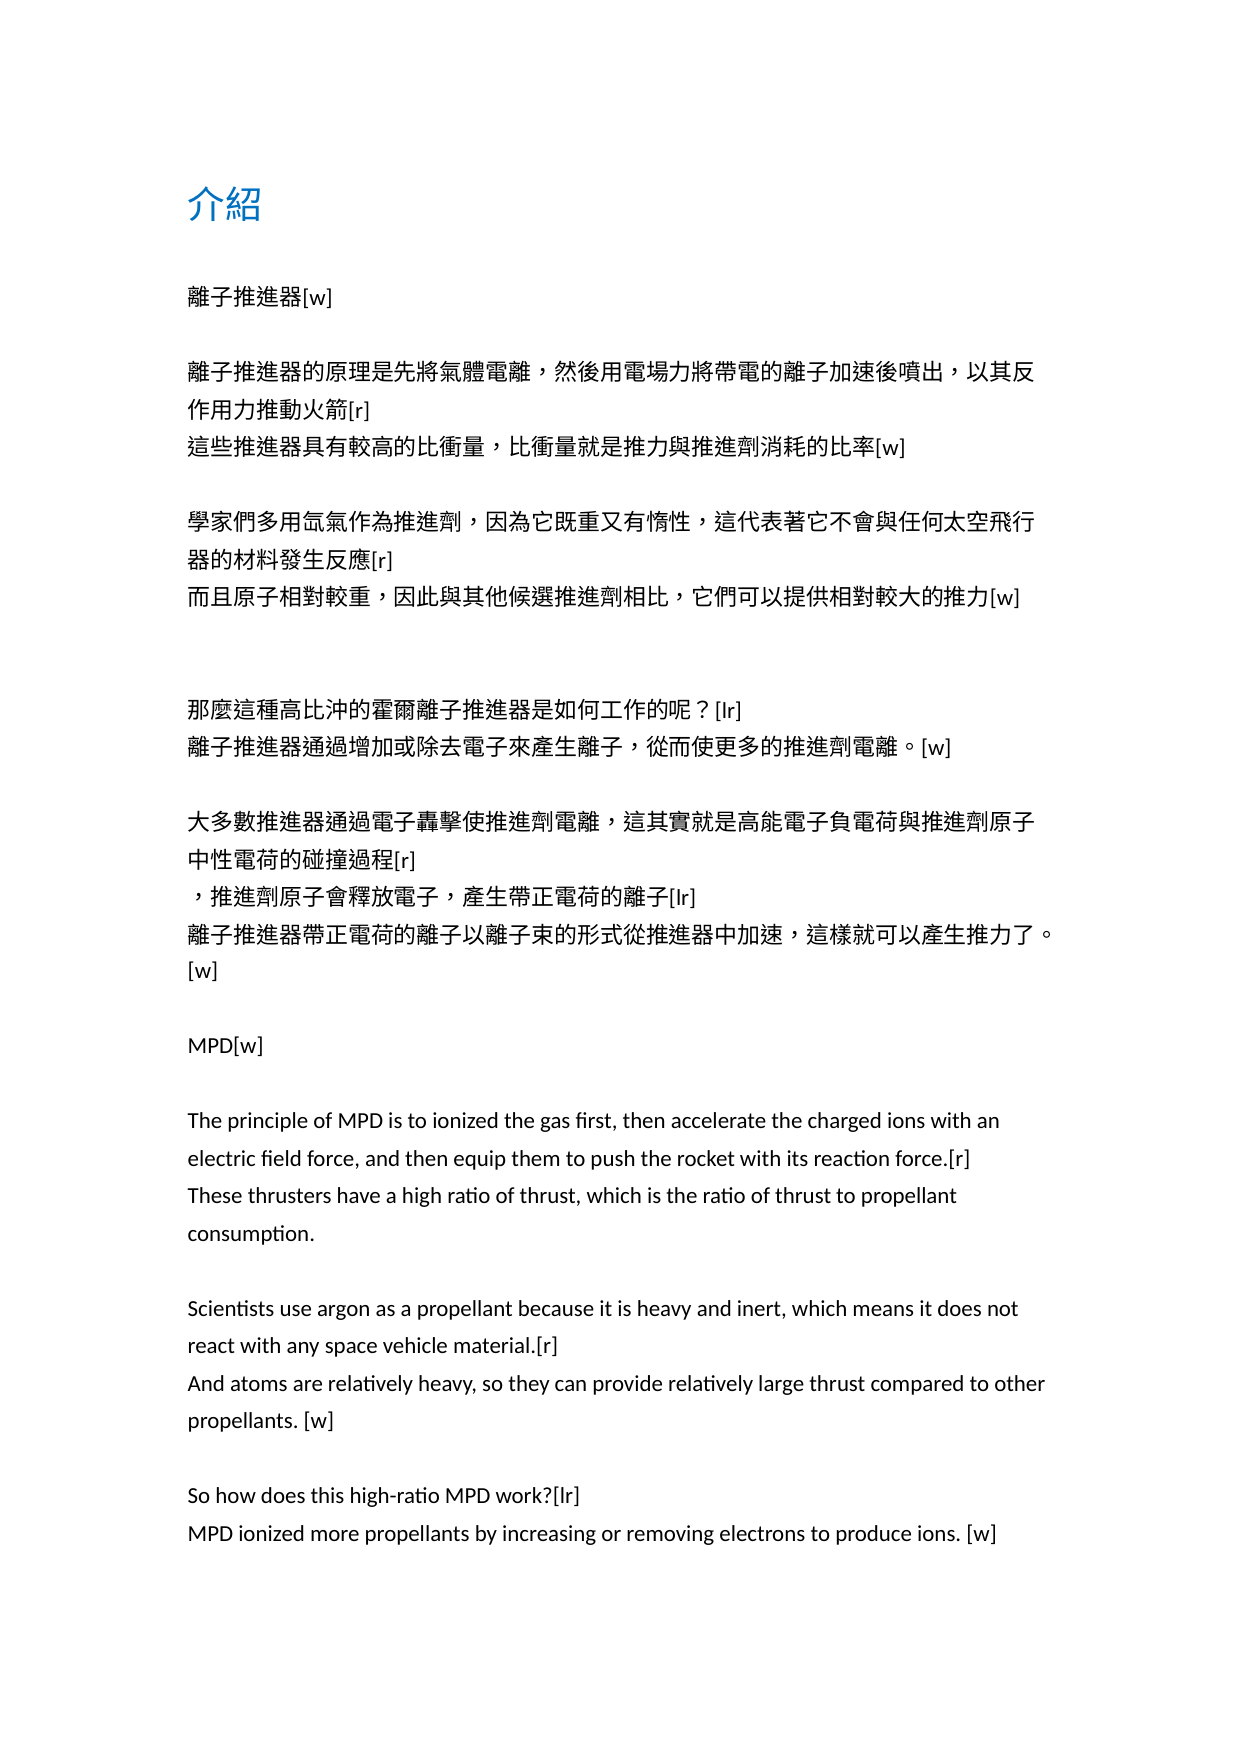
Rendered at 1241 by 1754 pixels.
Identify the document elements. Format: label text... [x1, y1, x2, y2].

text 離子推進器帶正電荷的離子以離子束的形式從推進器中加速，這樣就可以產生推力了。[w] [187, 914, 1053, 989]
text The principle of MPD is to ionized the gas first, then accelerate the charged ions with an [187, 1102, 1053, 1139]
text MPD[w] [187, 1027, 1053, 1064]
text 那麼這種高比沖的霍爾離子推進器是如何工作的呢？[lr] [187, 689, 1053, 727]
text 離子推進器通過增加或除去電子來產生離子，從而使更多的推進劑電離。[w] [187, 727, 1053, 764]
text MPD ionized more propellants by increasing or removing electrons to produce ions. [w] [187, 1514, 1053, 1552]
text 這些推進器具有較高的比衝量，比衝量就是推力與推進劑消耗的比率[w] [187, 427, 1053, 464]
text 而且原子相對較重，因此與其他候選推進劑相比，它們可以提供相對較大的推力[w] [187, 577, 1053, 614]
text And atoms are relatively heavy, so they can provide relatively large thrust compared to other propellants. [w] [187, 1364, 1053, 1439]
text 離子推進器[w] [187, 277, 1053, 314]
text So how does this high-ratio MPD work?[lr] [187, 1477, 1053, 1514]
text 離子推進器的原理是先將氣體電離，然後用電場力將帶電的離子加速後噴出，以其反作用力推動火箭[r] [187, 352, 1053, 427]
text electric field force, and then equip them to push the rocket with its reaction force.[r] [187, 1139, 1053, 1177]
text ，推進劑原子會釋放電子，產生帶正電荷的離子[lr] [187, 877, 1053, 914]
text Scientists use argon as a propellant because it is heavy and inert, which means it does not react with any space vehicle material.[r] [187, 1289, 1053, 1364]
text 大多數推進器通過電子轟擊使推進劑電離，這其實就是高能電子負電荷與推進劑原子中性電荷的碰撞過程[r] [187, 802, 1053, 877]
text 學家們多用氙氣作為推進劑，因為它既重又有惰性，這代表著它不會與任何太空飛行器的材料發生反應[r] [187, 502, 1053, 577]
text These thrusters have a high ratio of thrust, which is the ratio of thrust to propellant consumption. [187, 1177, 1053, 1252]
text 介紹 [187, 164, 1053, 239]
